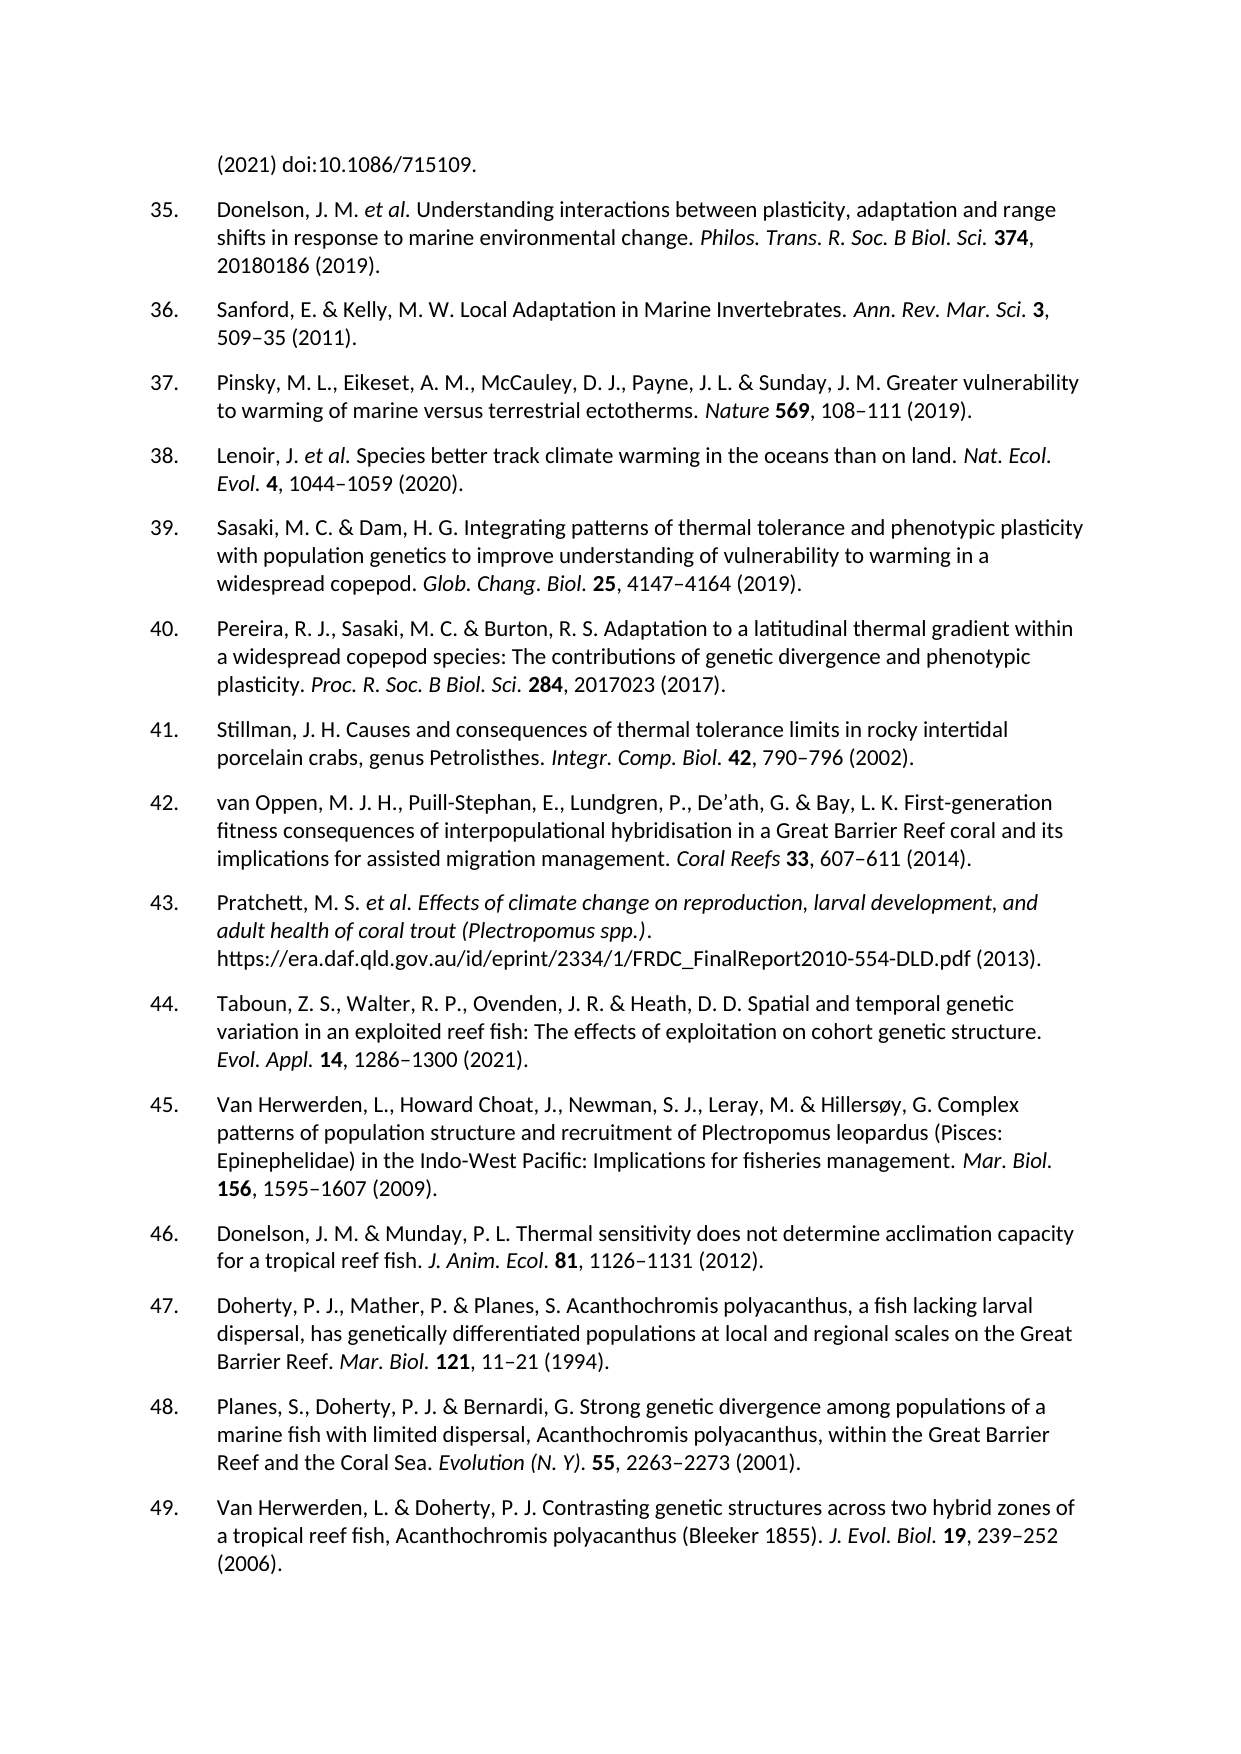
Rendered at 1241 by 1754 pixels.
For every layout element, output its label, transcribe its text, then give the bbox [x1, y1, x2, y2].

text 48. Planes, S., Doherty, P. J. & Bernardi, G. Strong genetic divergence among populations of a marine fish with limited dispersal, Acanthochromis polyacanthus, within the Great Barrier Reef and the Coral Sea. Evolution (N. Y). 55, 2263–2273 (2001). [150, 1392, 1090, 1476]
text 43. Pratchett, M. S. et al. Effects of climate change on reproduction, larval development, and adult health of coral trout (Plectropomus spp.). https://era.daf.qld.gov.au/id/eprint/2334/1/FRDC_FinalReport2010-554-DLD.pdf (2013). [150, 888, 1090, 972]
text 45. Van Herwerden, L., Howard Choat, J., Newman, S. J., Leray, M. & Hillersøy, G. Complex patterns of population structure and recruitment of Plectropomus leopardus (Pisces: Epinephelidae) in the Indo-West Pacific: Implications for fisheries management. Mar. Biol. 156, 1595–1607 (2009). [150, 1090, 1090, 1202]
text 47. Doherty, P. J., Mather, P. & Planes, S. Acanthochromis polyacanthus, a fish lacking larval dispersal, has genetically differentiated populations at local and regional scales on the Great Barrier Reef. Mar. Biol. 121, 11–21 (1994). [150, 1291, 1090, 1375]
text 46. Donelson, J. M. & Munday, P. L. Thermal sensitivity does not determine acclimation capacity for a tropical reef fish. J. Anim. Ecol. 81, 1126–1131 (2012). [150, 1219, 1090, 1275]
text 44. Taboun, Z. S., Walter, R. P., Ovenden, J. R. & Heath, D. D. Spatial and temporal genetic variation in an exploited reef fish: The effects of exploitation on cohort genetic structure. Evol. Appl. 14, 1286–1300 (2021). [150, 989, 1090, 1073]
text 38. Lenoir, J. et al. Species better track climate warming in the oceans than on land. Nat. Ecol. Evol. 4, 1044–1059 (2020). [150, 441, 1090, 497]
text 36. Sanford, E. & Kelly, M. W. Local Adaptation in Marine Invertebrates. Ann. Rev. Mar. Sci. 3, 509–35 (2011). [150, 295, 1090, 351]
text 40. Pereira, R. J., Sasaki, M. C. & Burton, R. S. Adaptation to a latitudinal thermal gradient within a widespread copepod species: The contributions of genetic divergence and phenotypic plasticity. Proc. R. Soc. B Biol. Sci. 284, 2017023 (2017). [150, 614, 1090, 698]
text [150, 150, 1090, 178]
text 41. Stillman, J. H. Causes and consequences of thermal tolerance limits in rocky intertidal porcelain crabs, genus Petrolisthes. Integr. Comp. Biol. 42, 790–796 (2002). [150, 715, 1090, 771]
text 49. Van Herwerden, L. & Doherty, P. J. Contrasting genetic structures across two hybrid zones of a tropical reef fish, Acanthochromis polyacanthus (Bleeker 1855). J. Evol. Biol. 19, 239–252 (2006). [150, 1493, 1090, 1577]
text 42. van Oppen, M. J. H., Puill-Stephan, E., Lundgren, P., De’ath, G. & Bay, L. K. First-generation fitness consequences of interpopulational hybridisation in a Great Barrier Reef coral and its implications for assisted migration management. Coral Reefs 33, 607–611 (2014). [150, 788, 1090, 872]
text 39. Sasaki, M. C. & Dam, H. G. Integrating patterns of thermal tolerance and phenotypic plasticity with population genetics to improve understanding of vulnerability to warming in a widespread copepod. Glob. Chang. Biol. 25, 4147–4164 (2019). [150, 513, 1090, 598]
text 35. Donelson, J. M. et al. Understanding interactions between plasticity, adaptation and range shifts in response to marine environmental change. Philos. Trans. R. Soc. B Biol. Sci. 374, 20180186 (2019). [150, 195, 1090, 279]
text 37. Pinsky, M. L., Eikeset, A. M., McCauley, D. J., Payne, J. L. & Sunday, J. M. Greater vulnerability to warming of marine versus terrestrial ectotherms. Nature 569, 108–111 (2019). [150, 368, 1090, 424]
